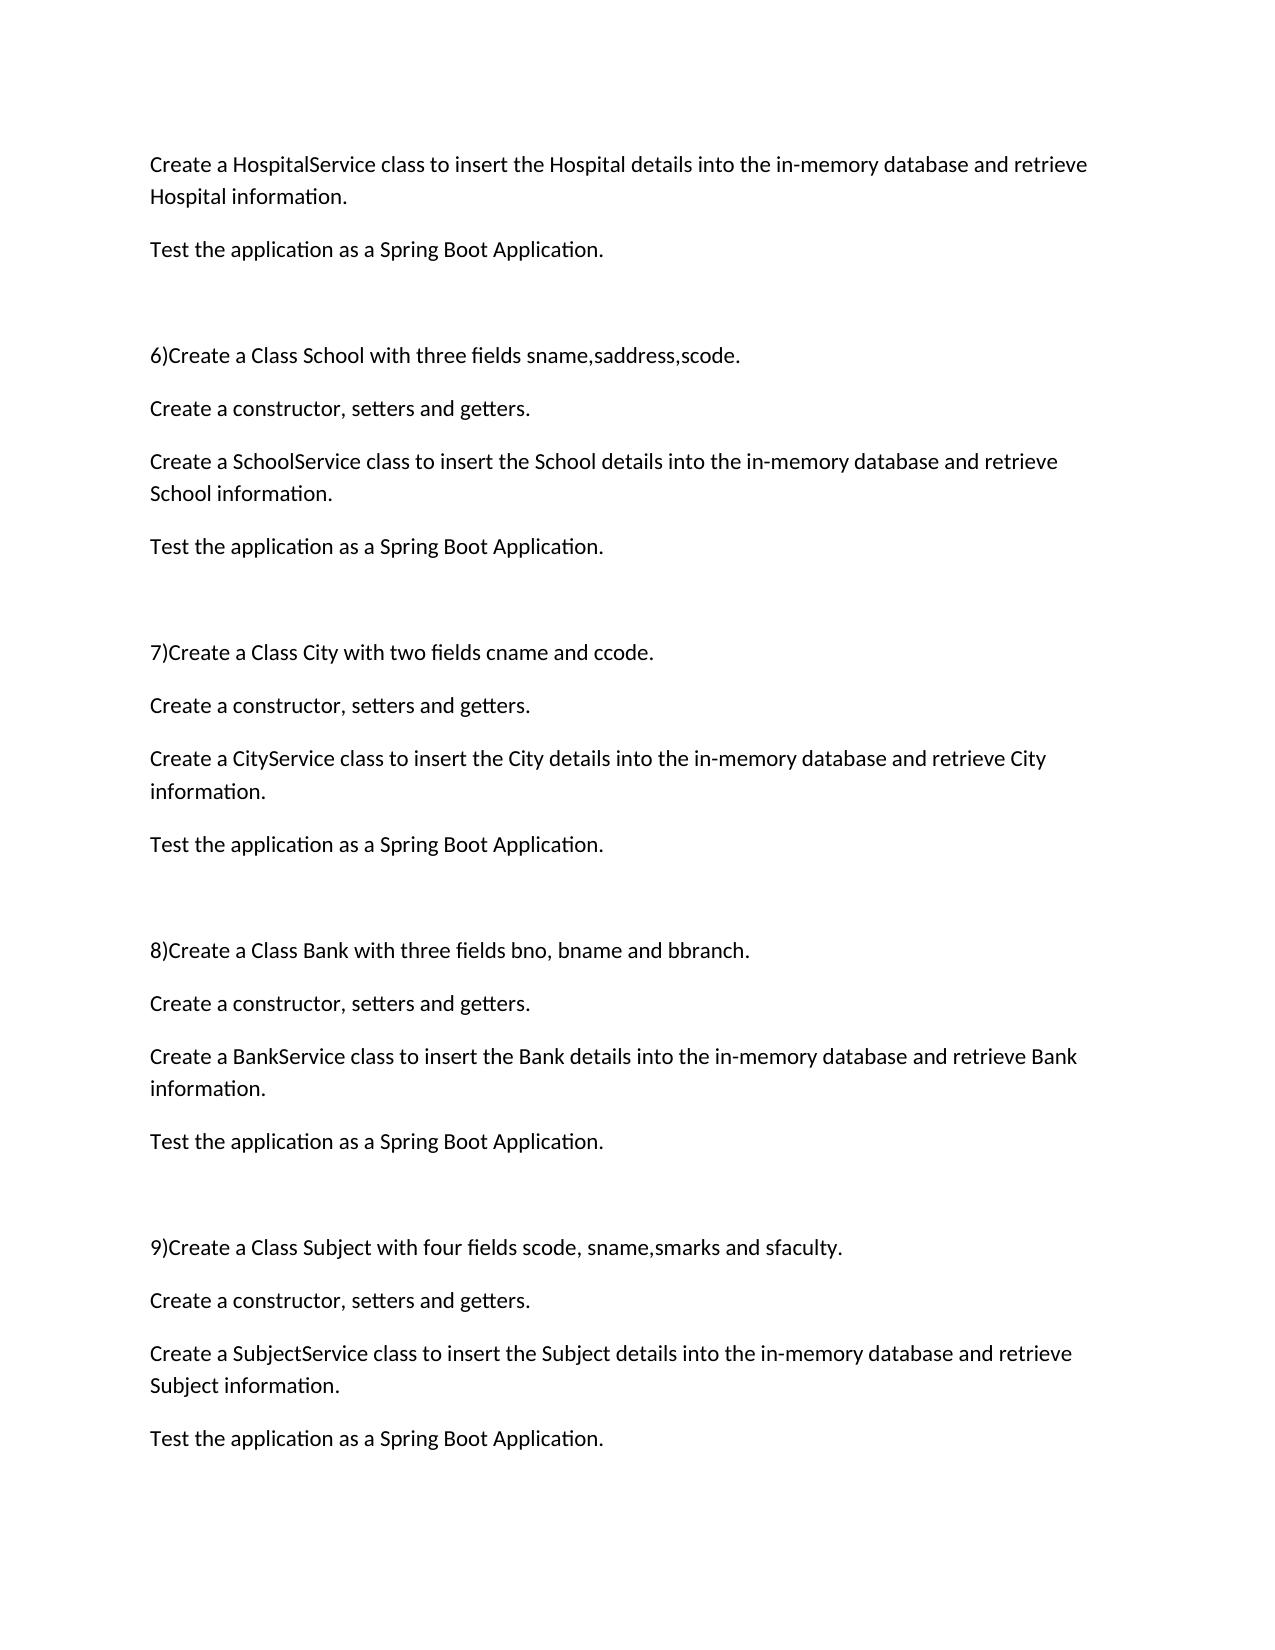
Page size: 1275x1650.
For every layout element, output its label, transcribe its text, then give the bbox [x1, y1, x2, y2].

text Create a SchoolService class to insert the School details into the in-memory database and retrieve School information. [150, 447, 1125, 507]
text Test the application as a Spring Boot Application. [150, 1424, 1125, 1452]
text Test the application as a Spring Boot Application. [150, 830, 1125, 858]
text Create a constructor, setters and getters. [150, 1286, 1125, 1314]
text 6)Create a Class School with three fields sname,saddress,scode. [150, 341, 1125, 369]
text Create a constructor, setters and getters. [150, 692, 1125, 719]
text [150, 235, 1125, 263]
text 7)Create a Class City with two fields cname and ccode. [150, 638, 1125, 667]
text 8)Create a Class Bank with three fields bno, bname and bbranch. [150, 936, 1125, 964]
text Test the application as a Spring Boot Application. [150, 1127, 1125, 1155]
text Create a HospitalService class to insert the Hospital details into the in-memory database and retrieve Hospital information. [150, 150, 1125, 210]
text 9)Create a Class Subject with four fields scode, sname,smarks and sfaculty. [150, 1233, 1125, 1261]
text Create a constructor, setters and getters. [150, 989, 1125, 1017]
text Create a SubjectService class to insert the Subject details into the in-memory database and retrieve Subject information. [150, 1339, 1125, 1399]
text Create a BankService class to insert the Bank details into the in-memory database and retrieve Bank information. [150, 1042, 1125, 1102]
text Create a constructor, setters and getters. [150, 394, 1125, 422]
text Create a CityService class to insert the City details into the in-memory database and retrieve City information. [150, 744, 1125, 805]
text Test the application as a Spring Boot Application. [150, 532, 1125, 561]
